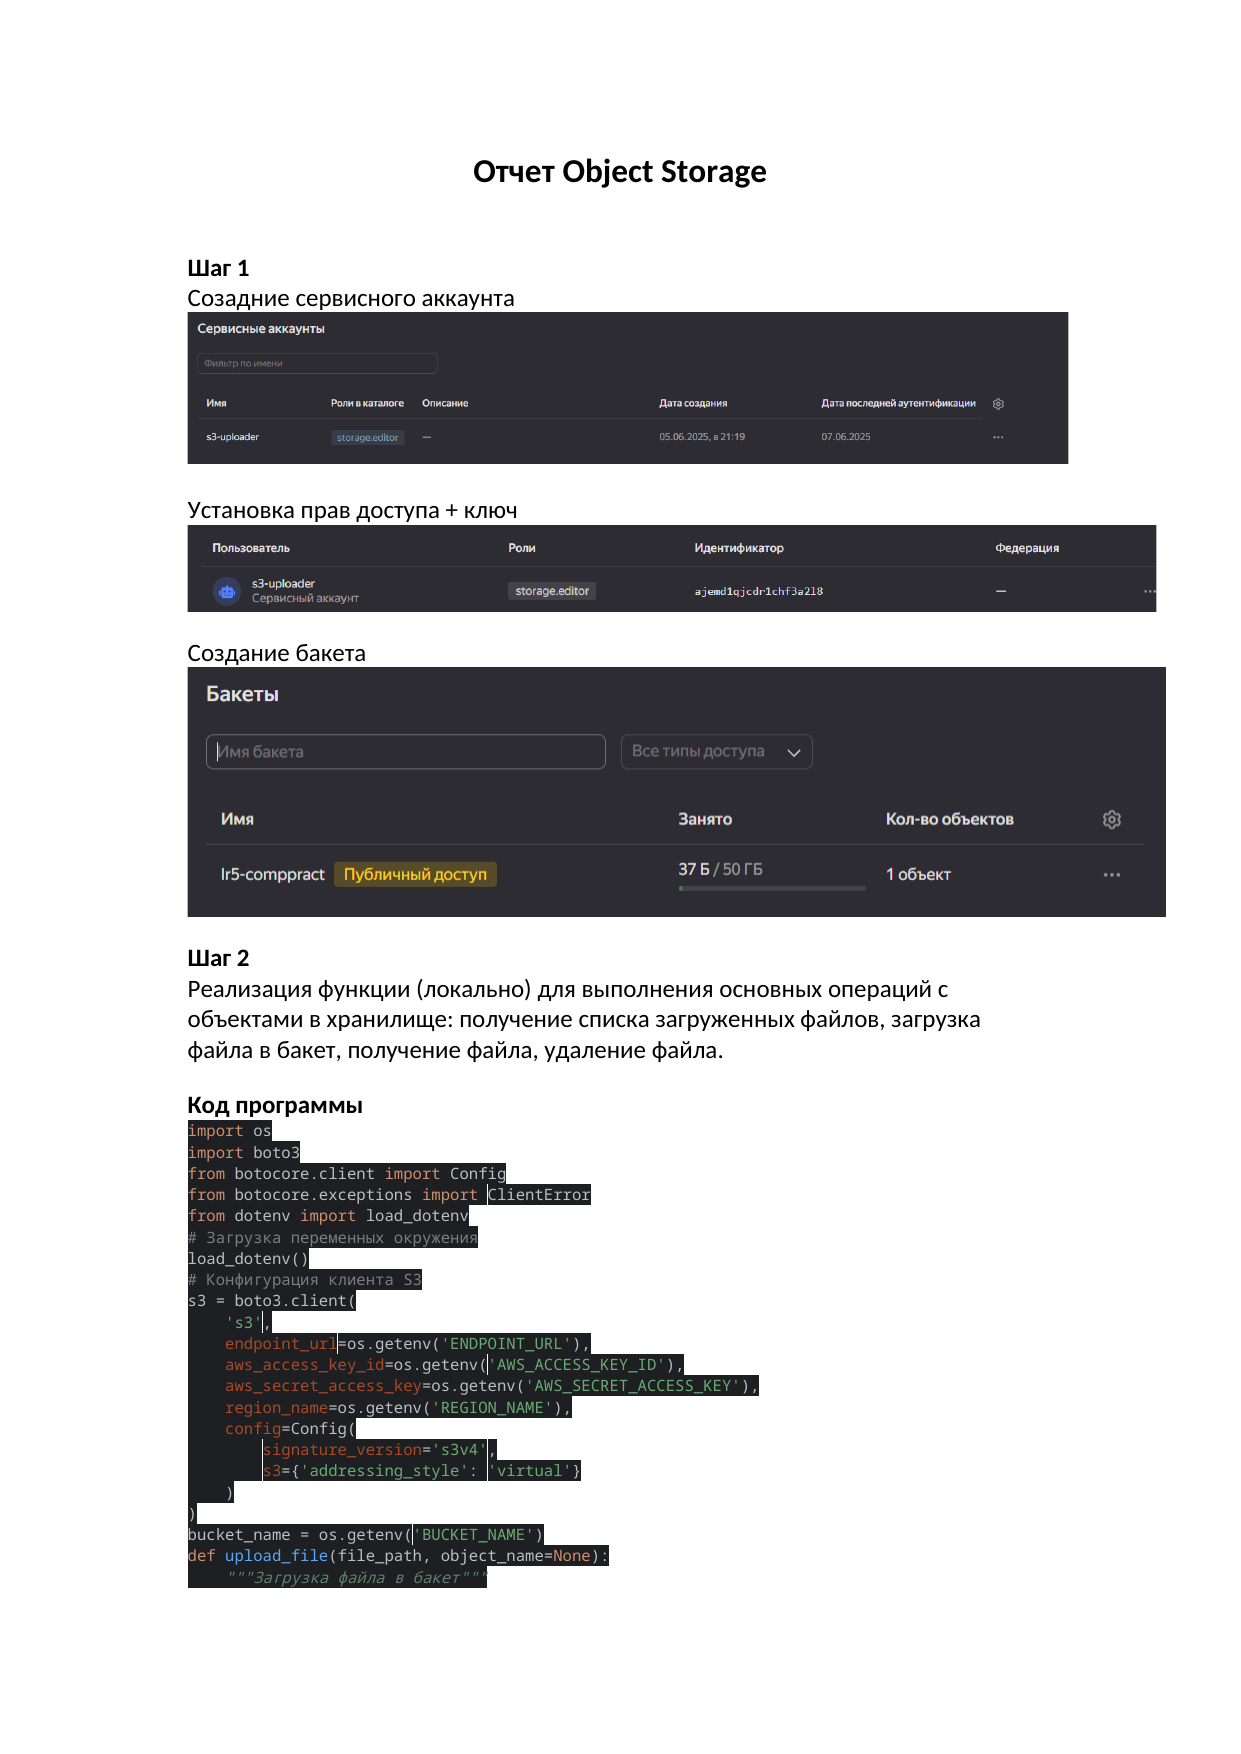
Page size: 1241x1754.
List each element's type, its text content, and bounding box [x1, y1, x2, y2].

list Реализация функции (локально) для выполнения основных операций с объектами в хранилище: получение списка загруженных файлов, загрузка файла в бакет, получение файла, удаление файла. [187, 973, 1053, 1064]
list Шаг 2 [187, 942, 1053, 973]
list Код программы [187, 1090, 1053, 1120]
text Отчет Object Storage [187, 150, 1053, 191]
list Созадние сервисного аккаунта [187, 282, 1053, 312]
picture [187, 667, 1166, 917]
list Шаг 1 [187, 252, 1053, 282]
list Создание бакета [187, 637, 1053, 667]
list Установка прав доступа + ключ [187, 494, 1053, 525]
picture [187, 525, 1157, 612]
picture [187, 312, 1069, 464]
